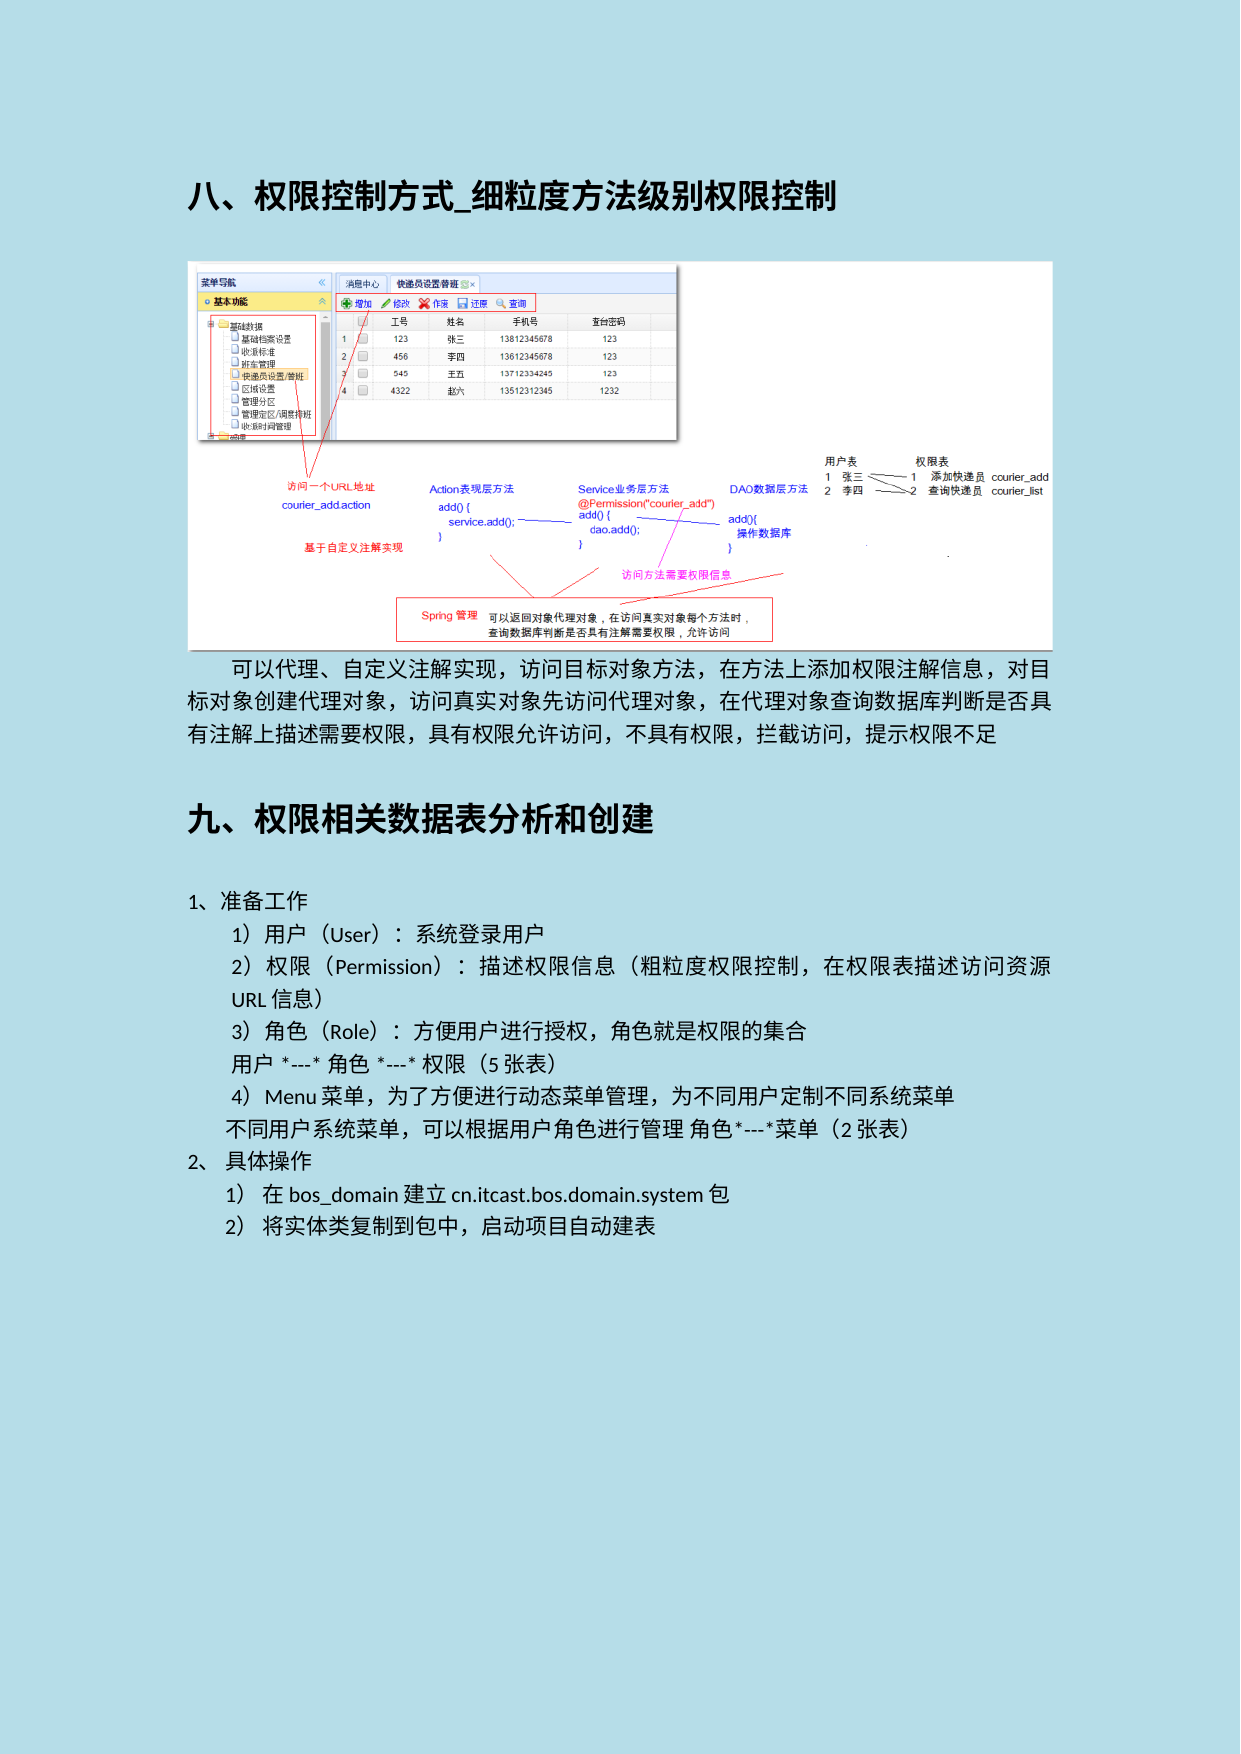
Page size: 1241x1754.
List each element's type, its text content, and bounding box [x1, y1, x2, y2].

text 1、准备工作 [187, 884, 1053, 916]
text 2）权限（Permission）：描述权限信息（粗粒度权限控制，在权限表描述访问资源URL信息） [231, 949, 1053, 1014]
list 在bos_domain建立cn.itcast.bos.domain.system包 [225, 1176, 1053, 1209]
text 3）角色（Role）：方便用户进行授权，角色就是权限的集合 [187, 1014, 1053, 1046]
text 1）用户（User）：系统登录用户 [187, 916, 1053, 949]
text 4）Menu菜单，为了方便进行动态菜单管理，为不同用户定制不同系统菜单 [187, 1079, 1053, 1111]
picture [187, 261, 1053, 652]
list 将实体类复制到包中，启动项目自动建表 [225, 1209, 1053, 1241]
list 具体操作 [187, 1144, 1053, 1176]
text 用户 *---* 角色 *---* 权限（5张表） [187, 1046, 1053, 1079]
text 不同用户系统菜单，可以根据用户角色进行管理 角色*---*菜单（2张表） [187, 1111, 1053, 1144]
subtitle 九、权限相关数据表分析和创建 [187, 784, 1053, 849]
text 可以代理、自定义注解实现，访问目标对象方法，在方法上添加权限注解信息，对目标对象创建代理对象，访问真实对象先访问代理对象，在代理对象查询数据库判断是否具有注解上描述需要权限，具有权限允许访问，不具有权限，拦截访问，提示权限不足 [187, 652, 1053, 749]
subtitle 八、权限控制方式_细粒度方法级别权限控制 [187, 162, 1053, 227]
